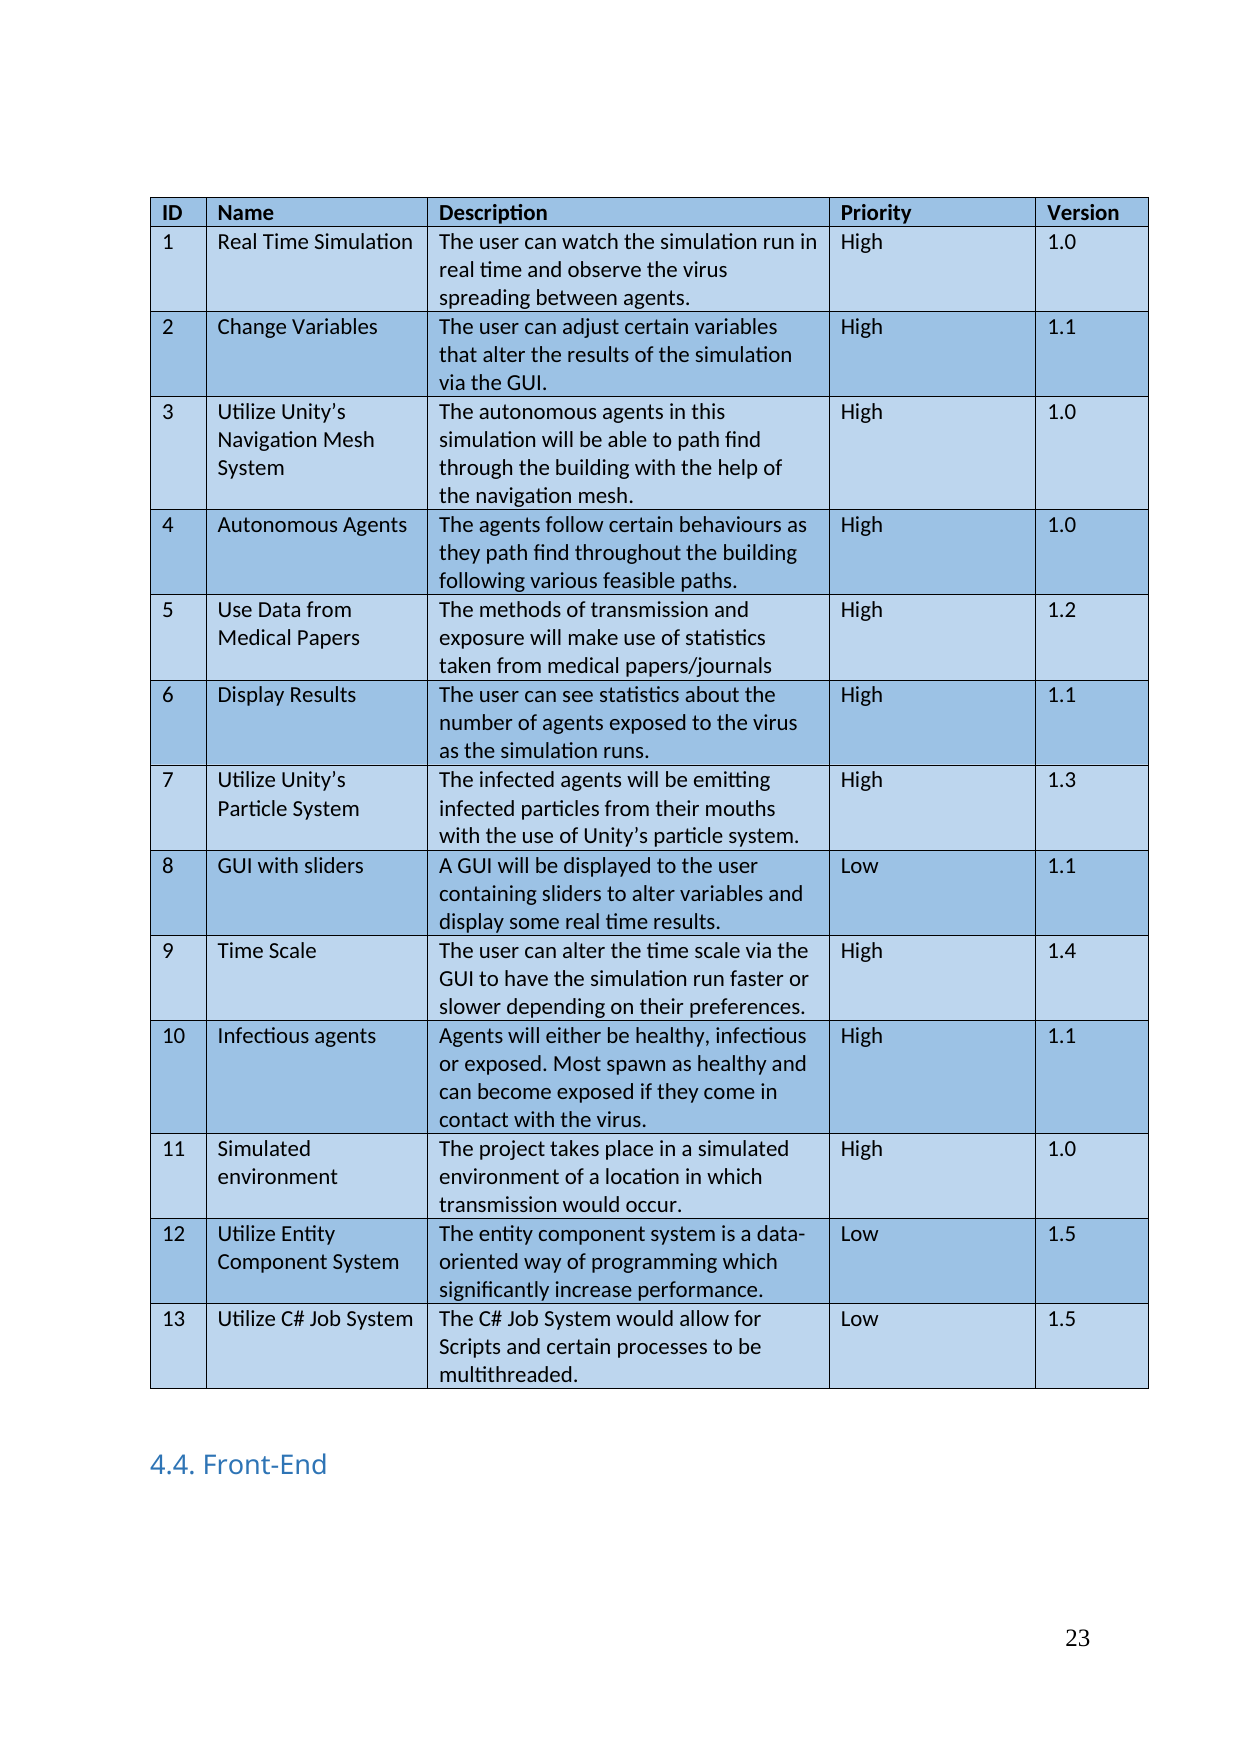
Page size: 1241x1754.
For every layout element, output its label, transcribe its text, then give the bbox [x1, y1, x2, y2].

table_cell Display Results [207, 681, 427, 764]
table_cell 12 [151, 1219, 206, 1303]
table_cell 1.0 [1036, 1134, 1148, 1218]
table_cell Change Variables [207, 312, 427, 396]
table_cell 1.0 [1036, 510, 1148, 594]
table_cell A GUI will be displayed to the user containing sliders to alter variables and display some real time results. [428, 851, 829, 935]
table_header Name [207, 198, 427, 226]
table_cell Low [830, 851, 1035, 935]
table_cell 1.5 [1036, 1219, 1148, 1303]
table_cell 1 [151, 227, 206, 311]
table_cell 13 [151, 1304, 206, 1388]
table_cell The user can see statistics about the number of agents exposed to the virus as the simulation runs. [428, 681, 829, 764]
table_cell 3 [151, 397, 206, 509]
table_cell Low [830, 1219, 1035, 1303]
table_cell Time Scale [207, 936, 427, 1020]
table_cell 1.1 [1036, 1021, 1148, 1133]
table_cell High [830, 510, 1035, 594]
table_cell The infected agents will be emitting infected particles from their mouths with the use of Unity’s particle system. [428, 766, 829, 850]
table_cell Utilize Unity’s Particle System [207, 766, 427, 850]
table_cell 1.5 [1036, 1304, 1148, 1388]
table_cell 1.0 [1036, 227, 1148, 311]
table_cell 4 [151, 510, 206, 594]
table_cell The project takes place in a simulated environment of a location in which transmission would occur. [428, 1134, 829, 1218]
table_cell Agents will either be healthy, infectious or exposed. Most spawn as healthy and can become exposed if they come in contact with the virus. [428, 1021, 829, 1133]
table_cell 5 [151, 595, 206, 679]
table_cell 10 [151, 1021, 206, 1133]
table_cell 1.1 [1036, 851, 1148, 935]
table_cell 1.1 [1036, 312, 1148, 396]
table_cell Infectious agents [207, 1021, 427, 1133]
table_cell The user can adjust certain variables that alter the results of the simulation via the GUI. [428, 312, 829, 396]
subtitle 4.4. Front-End [150, 1446, 1090, 1483]
table_cell The entity component system is a data-oriented way of programming which significantly increase performance. [428, 1219, 829, 1303]
table_cell 1.0 [1036, 397, 1148, 509]
table_cell The methods of transmission and exposure will make use of statistics taken from medical papers/journals [428, 595, 829, 679]
table_cell 1.2 [1036, 595, 1148, 679]
table_header Description [428, 198, 829, 226]
table_cell The user can alter the time scale via the GUI to have the simulation run faster or slower depending on their preferences. [428, 936, 829, 1020]
table_header ID [151, 198, 206, 226]
table_cell High [830, 312, 1035, 396]
table_cell 1.3 [1036, 766, 1148, 850]
table_cell 1.4 [1036, 936, 1148, 1020]
table_cell 11 [151, 1134, 206, 1218]
table_header Version [1036, 198, 1148, 226]
table_cell Use Data from Medical Papers [207, 595, 427, 679]
table_cell High [830, 936, 1035, 1020]
table_cell High [830, 397, 1035, 509]
table_cell High [830, 595, 1035, 679]
table_cell High [830, 1021, 1035, 1133]
table_cell 2 [151, 312, 206, 396]
table_cell 6 [151, 681, 206, 764]
table_cell 9 [151, 936, 206, 1020]
table_cell Real Time Simulation [207, 227, 427, 311]
table_cell The agents follow certain behaviours as they path find throughout the building following various feasible paths. [428, 510, 829, 594]
table_cell The C# Job System would allow for Scripts and certain processes to be multithreaded. [428, 1304, 829, 1388]
table_cell High [830, 681, 1035, 764]
table_cell Low [830, 1304, 1035, 1388]
table_cell Utilize Entity Component System [207, 1219, 427, 1303]
table_cell GUI with sliders [207, 851, 427, 935]
table_cell High [830, 1134, 1035, 1218]
table_cell High [830, 766, 1035, 850]
table_cell The user can watch the simulation run in real time and observe the virus spreading between agents. [428, 227, 829, 311]
table_cell Autonomous Agents [207, 510, 427, 594]
table_cell The autonomous agents in this simulation will be able to path find through the building with the help of the navigation mesh. [428, 397, 829, 509]
table_cell Utilize C# Job System [207, 1304, 427, 1388]
table_cell 1.1 [1036, 681, 1148, 764]
table_cell High [830, 227, 1035, 311]
table_header Priority [830, 198, 1035, 226]
table_cell Utilize Unity’s Navigation Mesh System [207, 397, 427, 509]
table_cell Simulated environment [207, 1134, 427, 1218]
table_cell 8 [151, 851, 206, 935]
table_cell 7 [151, 766, 206, 850]
